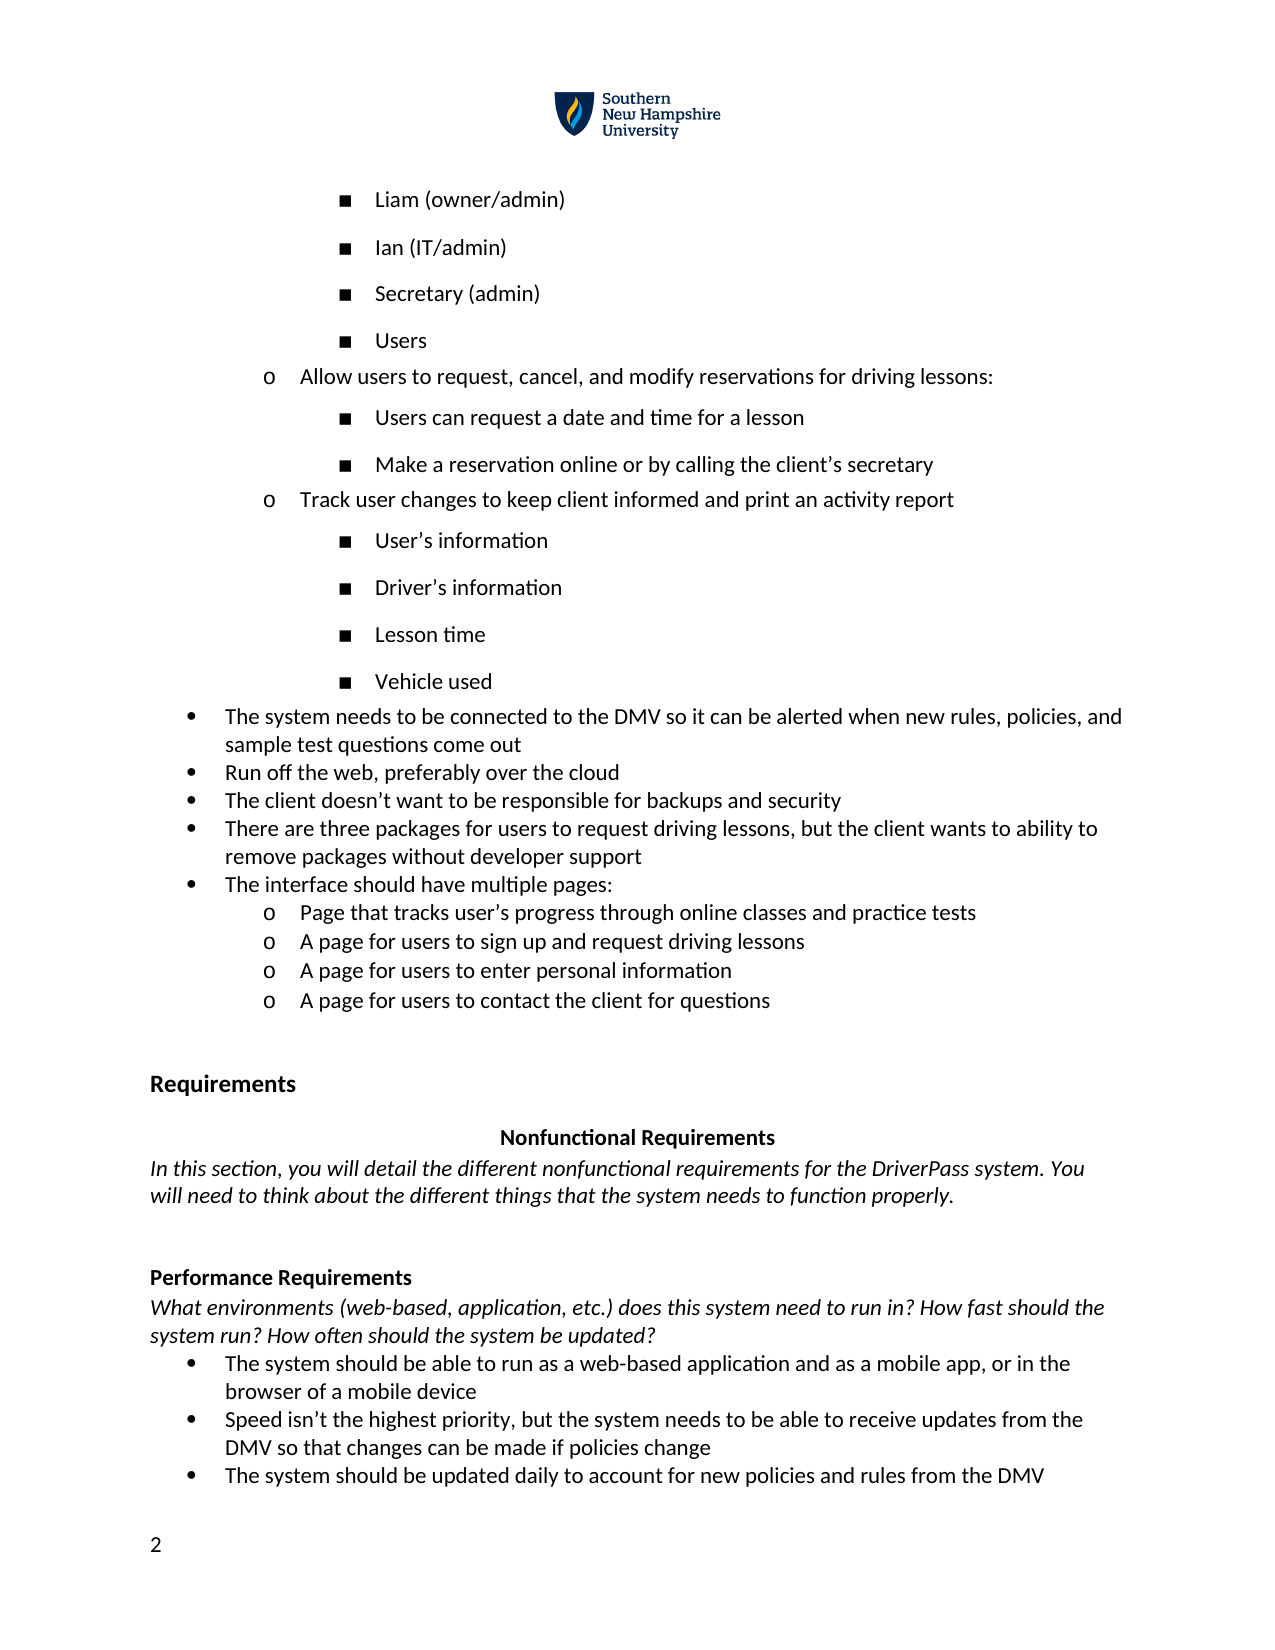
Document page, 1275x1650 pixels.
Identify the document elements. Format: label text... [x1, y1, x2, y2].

list Driver’s information [337, 561, 1125, 608]
text What environments (web-based, application, etc.) does this system need to run in? How fast should the system run? How often should the system be updated? [150, 1293, 1125, 1349]
list The system should be able to run as a web-based application and as a mobile app, or in the browser of a mobile device [187, 1349, 1125, 1405]
picture [546, 75, 729, 154]
list Make a reservation online or by calling the client’s secretary [337, 438, 1125, 485]
list Ian (IT/admin) [337, 221, 1125, 268]
list A page for users to enter personal information [262, 957, 1125, 986]
list Secretary (admin) [337, 268, 1125, 315]
list A page for users to sign up and request driving lessons [262, 927, 1125, 957]
list Liam (owner/admin) [337, 174, 1125, 221]
list User’s information [337, 514, 1125, 561]
list Run off the web, preferably over the cloud [187, 758, 1125, 786]
list There are three packages for users to request driving lessons, but the client wants to ability to remove packages without developer support [187, 814, 1125, 870]
list Track user changes to keep client informed and print an activity report [262, 485, 1125, 514]
list Lesson time [337, 608, 1125, 655]
list The client doesn’t want to be responsible for backups and security [187, 786, 1125, 814]
list Page that tracks user’s progress through online classes and practice tests [262, 898, 1125, 927]
list Allow users to request, cancel, and modify reservations for driving lessons: [262, 362, 1125, 391]
list Users can request a date and time for a lesson [337, 391, 1125, 438]
list The system should be updated daily to account for new policies and rules from the DMV [187, 1461, 1125, 1489]
subtitle Performance Requirements [150, 1263, 1125, 1291]
list The interface should have multiple pages: [187, 870, 1125, 898]
subtitle Requirements [150, 1068, 1125, 1098]
list Speed isn’t the highest priority, but the system needs to be able to receive updates from the DMV so that changes can be made if policies change [187, 1405, 1125, 1461]
subtitle Nonfunctional Requirements [150, 1123, 1125, 1151]
list Vehicle used [337, 655, 1125, 702]
text In this section, you will detail the different nonfunctional requirements for the DriverPass system. You will need to think about the different things that the system needs to function properly. [150, 1154, 1125, 1210]
list Users [337, 315, 1125, 362]
list A page for users to contact the client for questions [262, 986, 1125, 1015]
list The system needs to be connected to the DMV so it can be alerted when new rules, policies, and sample test questions come out [187, 702, 1125, 758]
